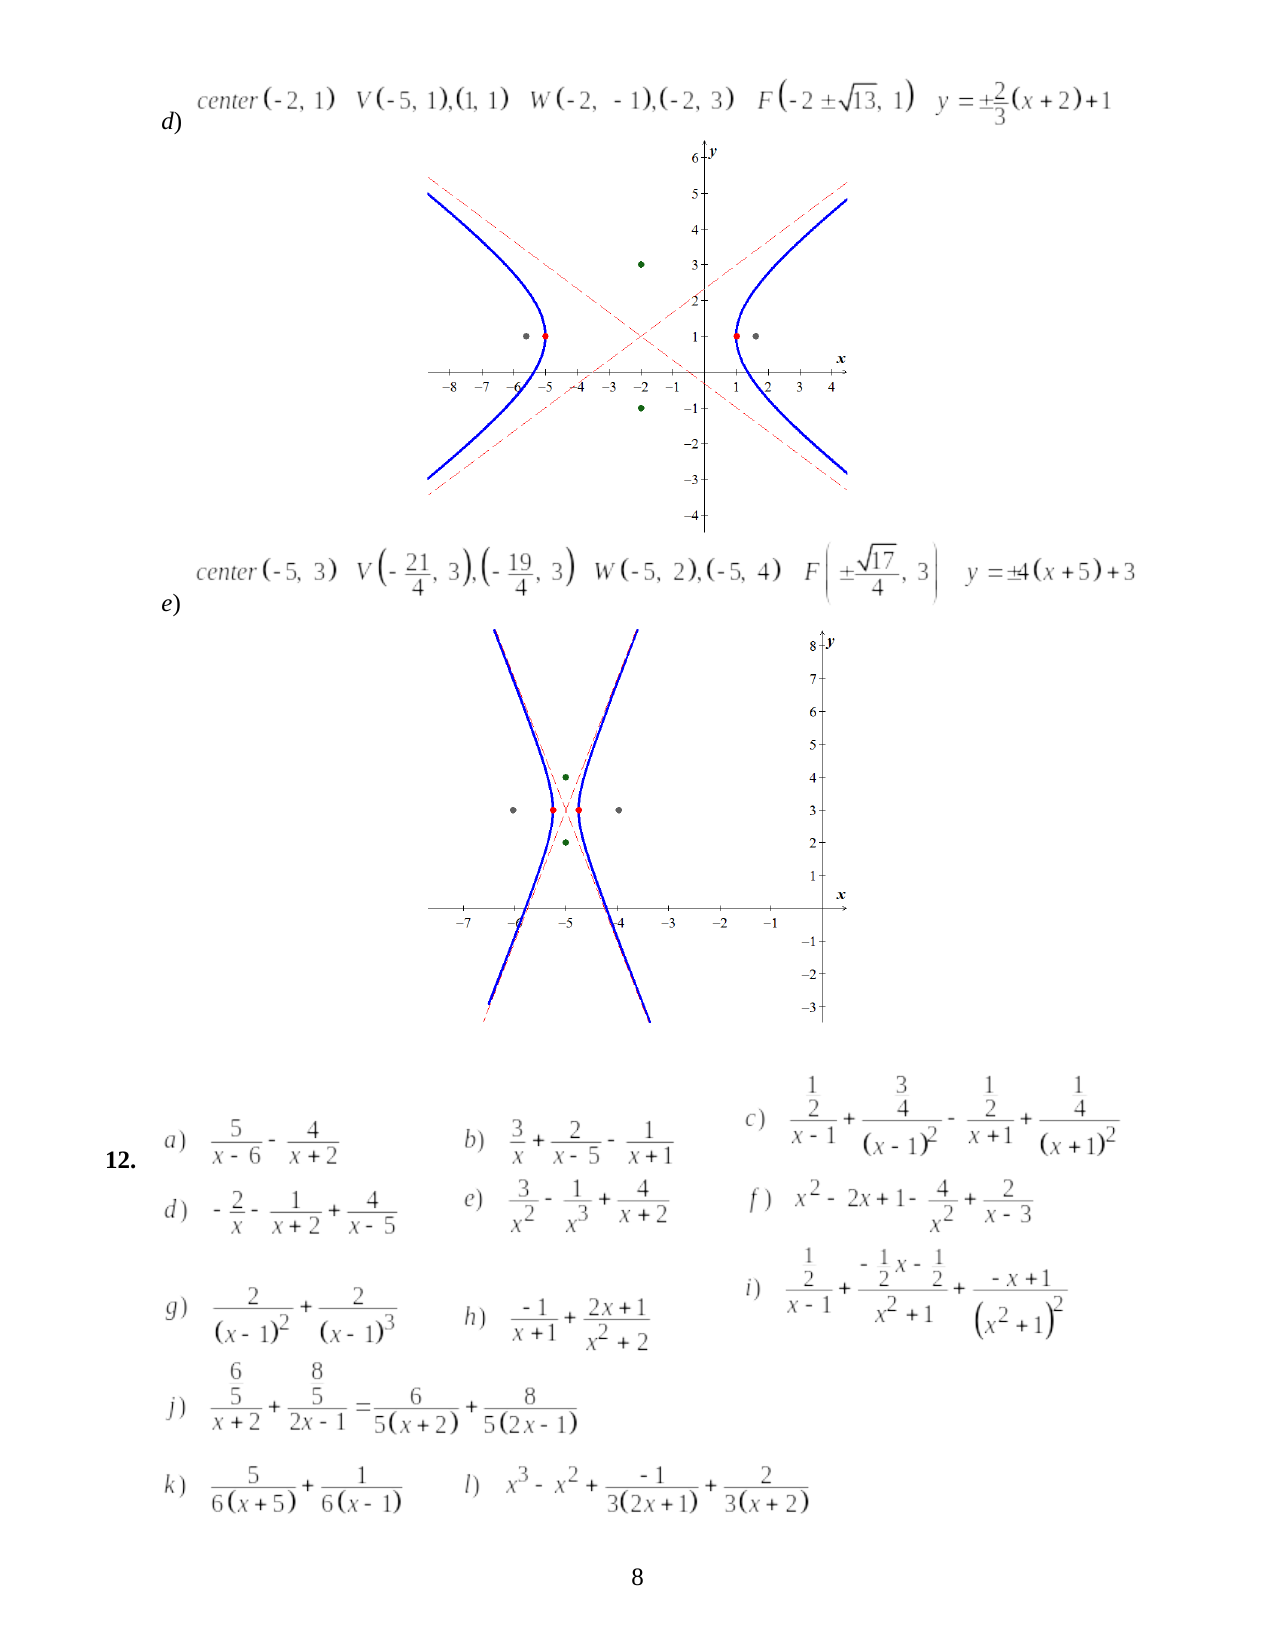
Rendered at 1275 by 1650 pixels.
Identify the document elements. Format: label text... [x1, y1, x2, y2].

picture [427, 629, 848, 1023]
picture [427, 139, 848, 533]
text e) [161, 537, 1170, 617]
text d) [161, 75, 1170, 135]
